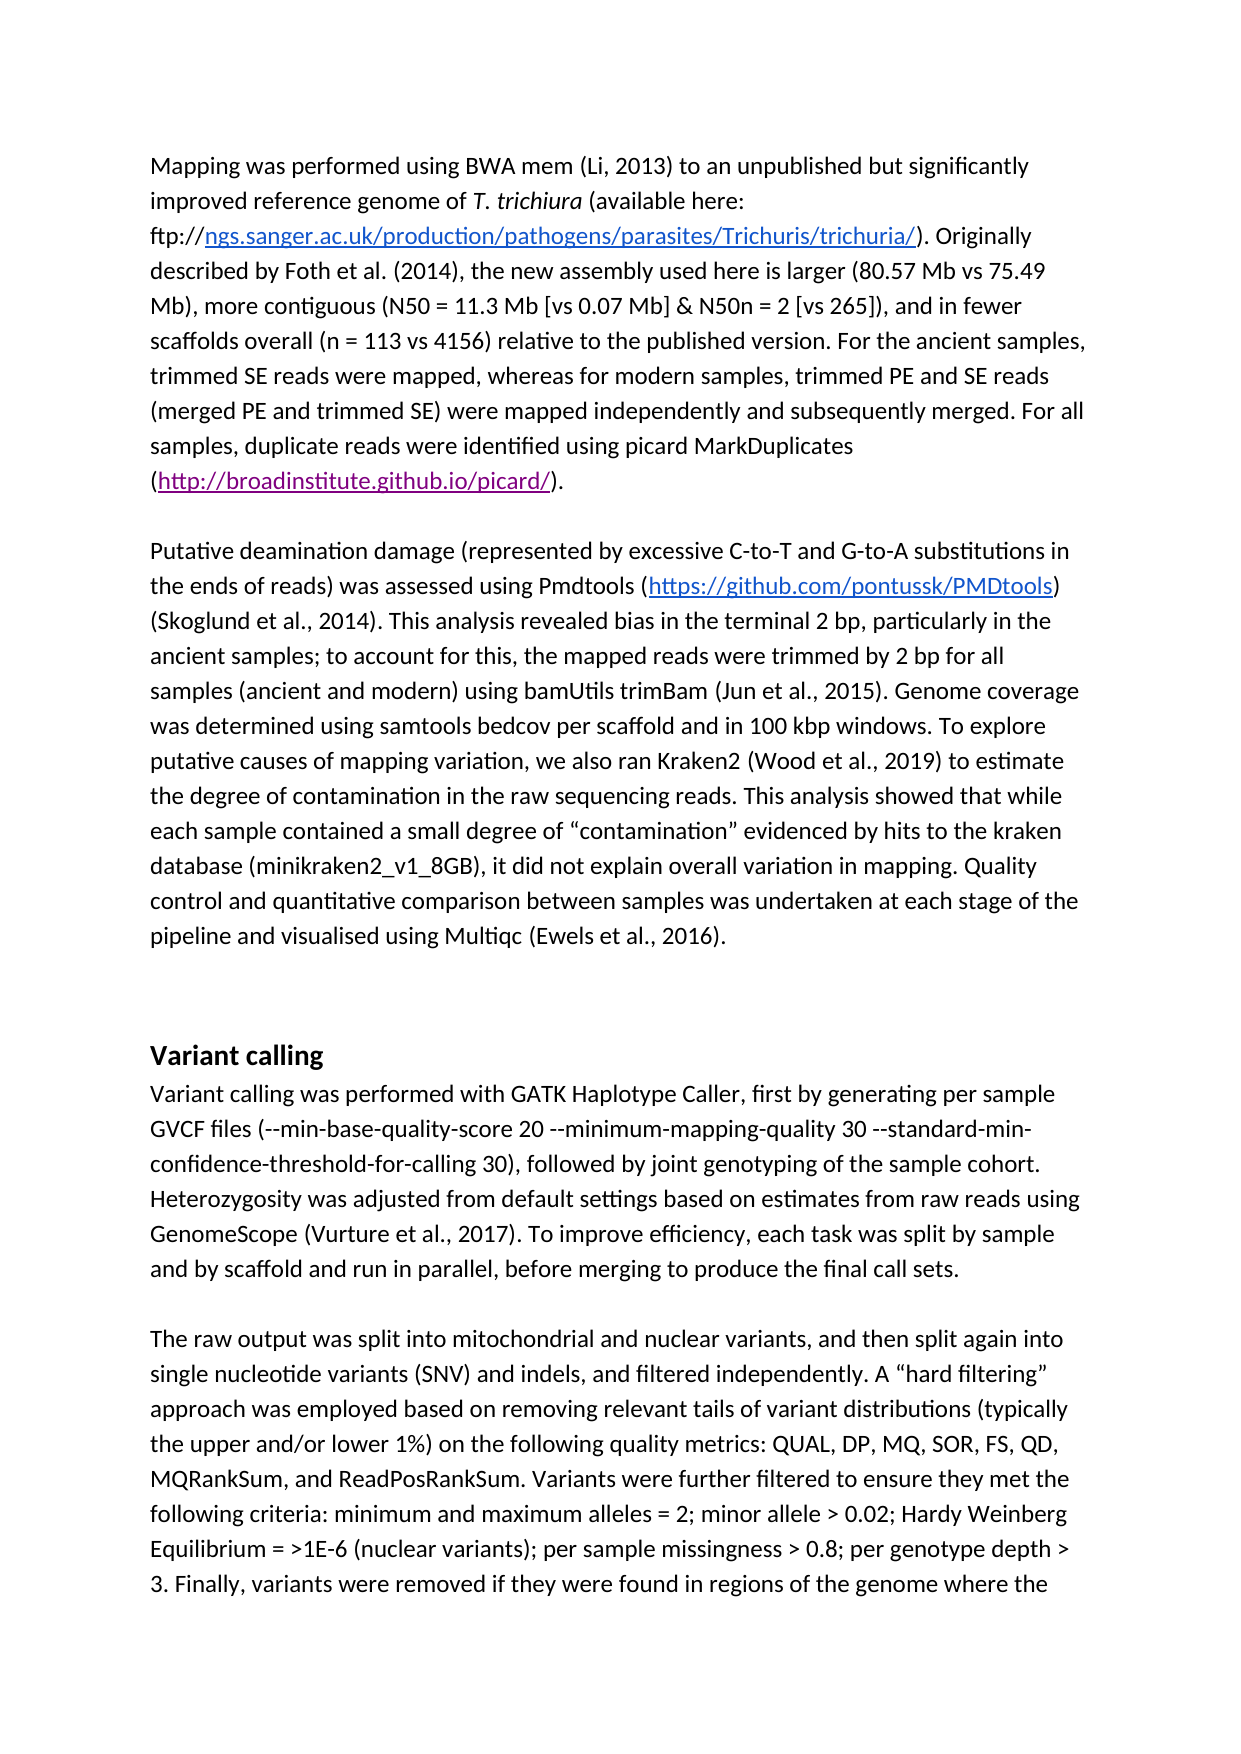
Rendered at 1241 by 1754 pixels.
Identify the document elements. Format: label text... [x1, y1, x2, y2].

text Mapping was performed using BWA mem (Li, 2013) to an unpublished but significantly improved reference genome of T. trichiura (available here: ftp://ngs.sanger.ac.uk/production/pathogens/parasites/Trichuris/trichuria/). Originally described by Foth et al. (2014), the new assembly used here is larger (80.57 Mb vs 75.49 Mb), more contiguous (N50 = 11.3 Mb [vs 0.07 Mb] & N50n = 2 [vs 265]), and in fewer scaffolds overall (n = 113 vs 4156) relative to the published version. For the ancient samples, trimmed SE reads were mapped, whereas for modern samples, trimmed PE and SE reads (merged PE and trimmed SE) were mapped independently and subsequently merged. For all samples, duplicate reads were identified using picard MarkDuplicates (http://broadinstitute.github.io/picard/). [150, 150, 1090, 496]
subtitle Variant calling [150, 1037, 1090, 1072]
text Variant calling was performed with GATK Haplotype Caller, first by generating per sample GVCF files (--min-base-quality-score 20 --minimum-mapping-quality 30 --standard-min-confidence-threshold-for-calling 30), followed by joint genotyping of the sample cohort. Heterozygosity was adjusted from default settings based on estimates from raw reads using GenomeScope (Vurture et al., 2017). To improve efficiency, each task was split by sample and by scaffold and run in parallel, before merging to produce the final call sets. [150, 1078, 1090, 1283]
text Putative deamination damage (represented by excessive C-to-T and G-to-A substitutions in the ends of reads) was assessed using Pmdtools (https://github.com/pontussk/PMDtools) (Skoglund et al., 2014). This analysis revealed bias in the terminal 2 bp, particularly in the ancient samples; to account for this, the mapped reads were trimmed by 2 bp for all samples (ancient and modern) using bamUtils trimBam (Jun et al., 2015). Genome coverage was determined using samtools bedcov per scaffold and in 100 kbp windows. To explore putative causes of mapping variation, we also ran Kraken2 (Wood et al., 2019) to estimate the degree of contamination in the raw sequencing reads. This analysis showed that while each sample contained a small degree of “contamination” evidenced by hits to the kraken database (minikraken2_v1_8GB), it did not explain overall variation in mapping. Quality control and quantitative comparison between samples was undertaken at each stage of the pipeline and visualised using Multiqc (Ewels et al., 2016). [150, 535, 1090, 951]
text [150, 1323, 1090, 1598]
